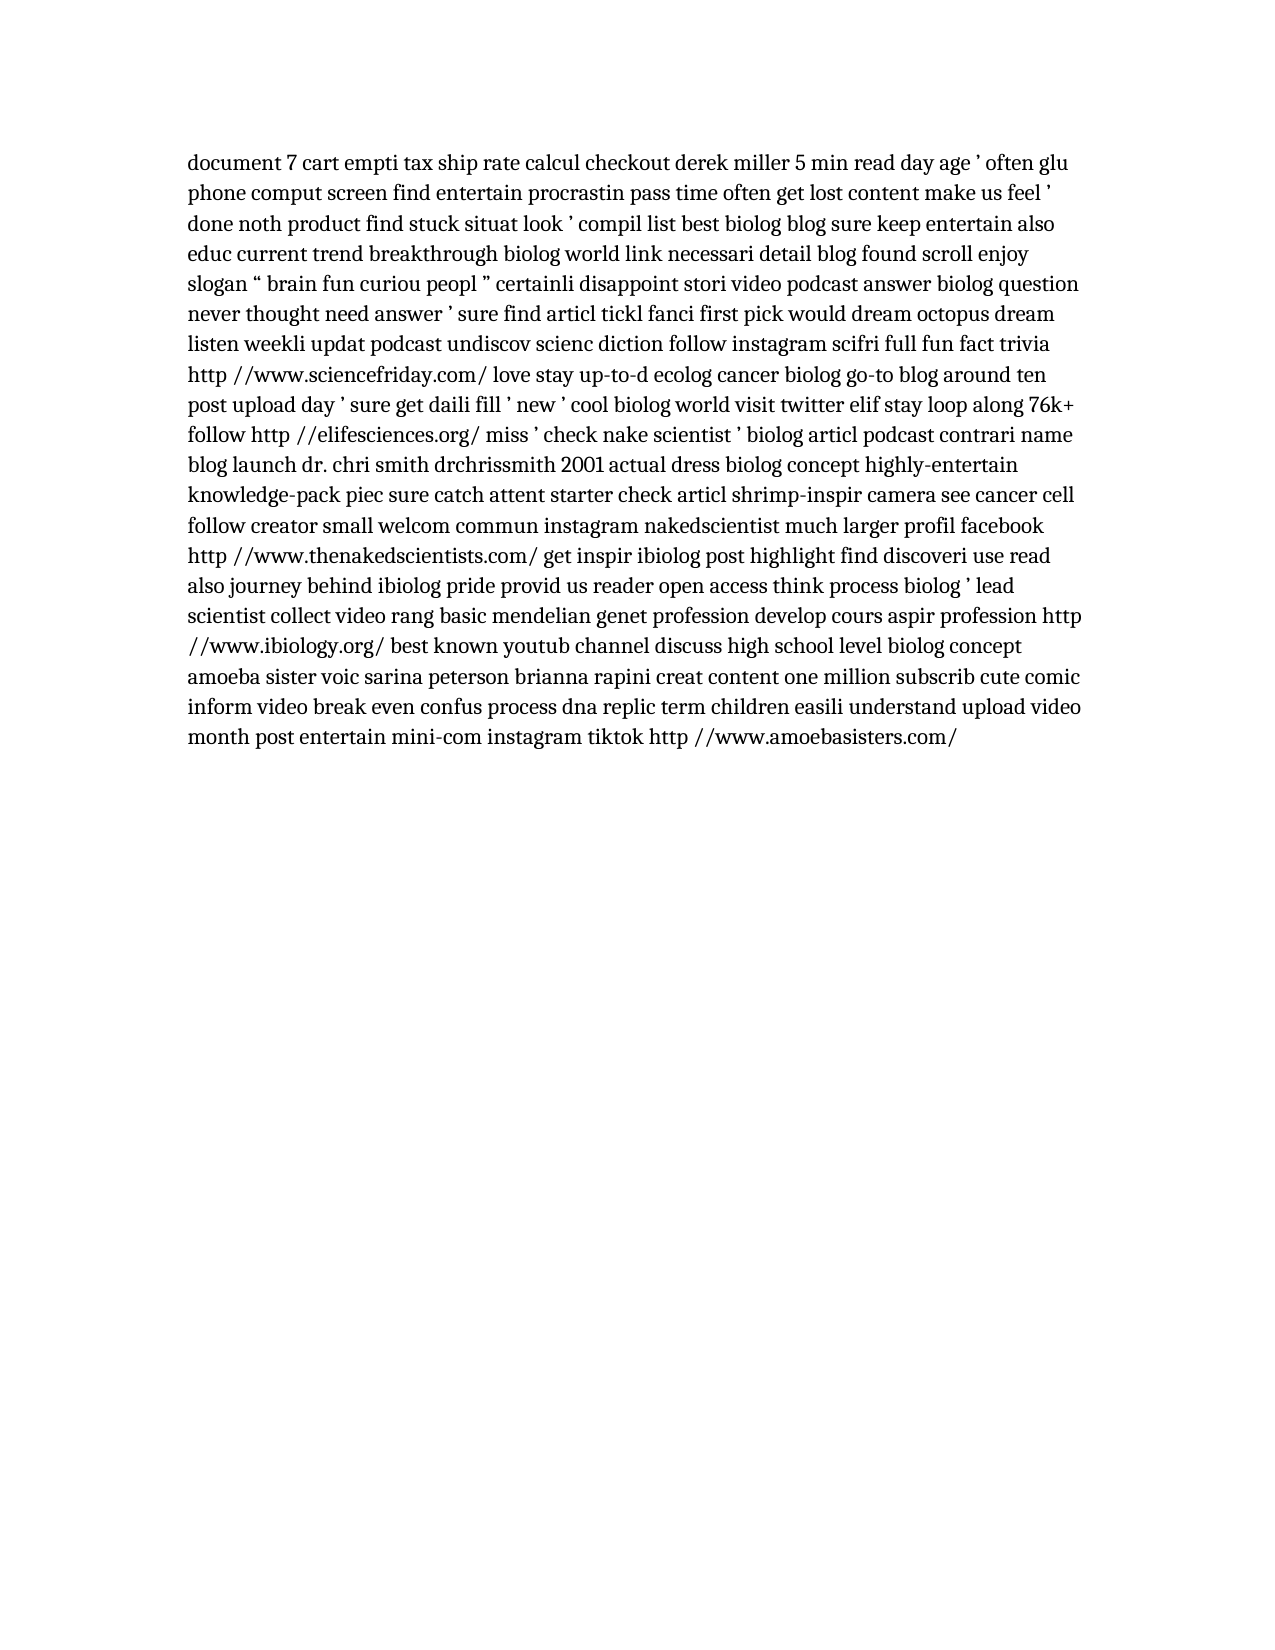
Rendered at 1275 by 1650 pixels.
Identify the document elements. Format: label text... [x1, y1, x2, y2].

text document 7 cart empti tax ship rate calcul checkout derek miller 5 min read day age ’ often glu phone comput screen find entertain procrastin pass time often get lost content make us feel ’ done noth product find stuck situat look ’ compil list best biolog blog sure keep entertain also educ current trend breakthrough biolog world link necessari detail blog found scroll enjoy slogan “ brain fun curiou peopl ” certainli disappoint stori video podcast answer biolog question never thought need answer ’ sure find articl tickl fanci first pick would dream octopus dream listen weekli updat podcast undiscov scienc diction follow instagram scifri full fun fact trivia http //www.sciencefriday.com/ love stay up-to-d ecolog cancer biolog go-to blog around ten post upload day ’ sure get daili fill ’ new ’ cool biolog world visit twitter elif stay loop along 76k+ follow http //elifesciences.org/ miss ’ check nake scientist ’ biolog articl podcast contrari name blog launch dr. chri smith drchrissmith 2001 actual dress biolog concept highly-entertain knowledge-pack piec sure catch attent starter check articl shrimp-inspir camera see cancer cell follow creator small welcom commun instagram nakedscientist much larger profil facebook http //www.thenakedscientists.com/ get inspir ibiolog post highlight find discoveri use read also journey behind ibiolog pride provid us reader open access think process biolog ’ lead scientist collect video rang basic mendelian genet profession develop cours aspir profession http //www.ibiology.org/ best known youtub channel discuss high school level biolog concept amoeba sister voic sarina peterson brianna rapini creat content one million subscrib cute comic inform video break even confus process dna replic term children easili understand upload video month post entertain mini-com instagram tiktok http //www.amoebasisters.com/ [187, 150, 1087, 750]
